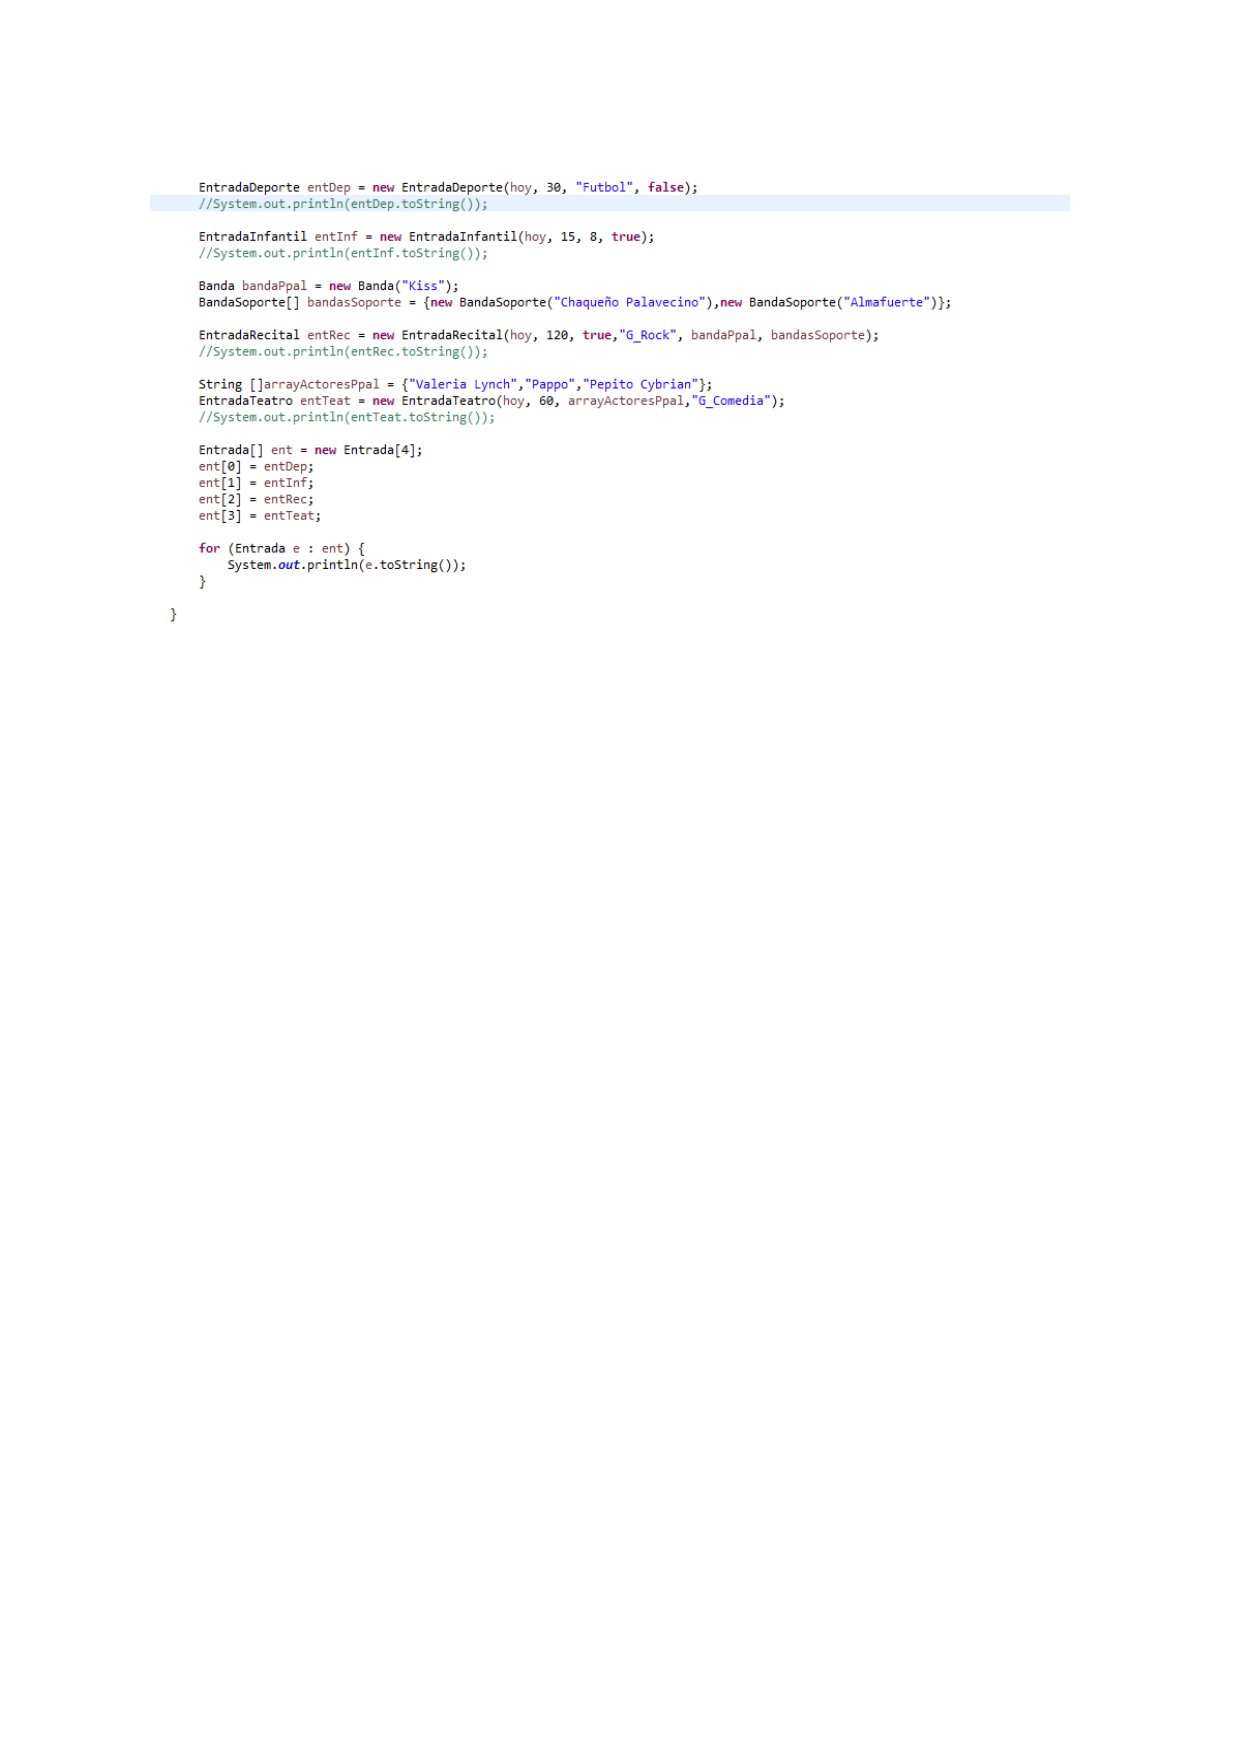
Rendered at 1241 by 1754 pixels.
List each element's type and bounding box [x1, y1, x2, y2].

picture [150, 150, 1070, 627]
